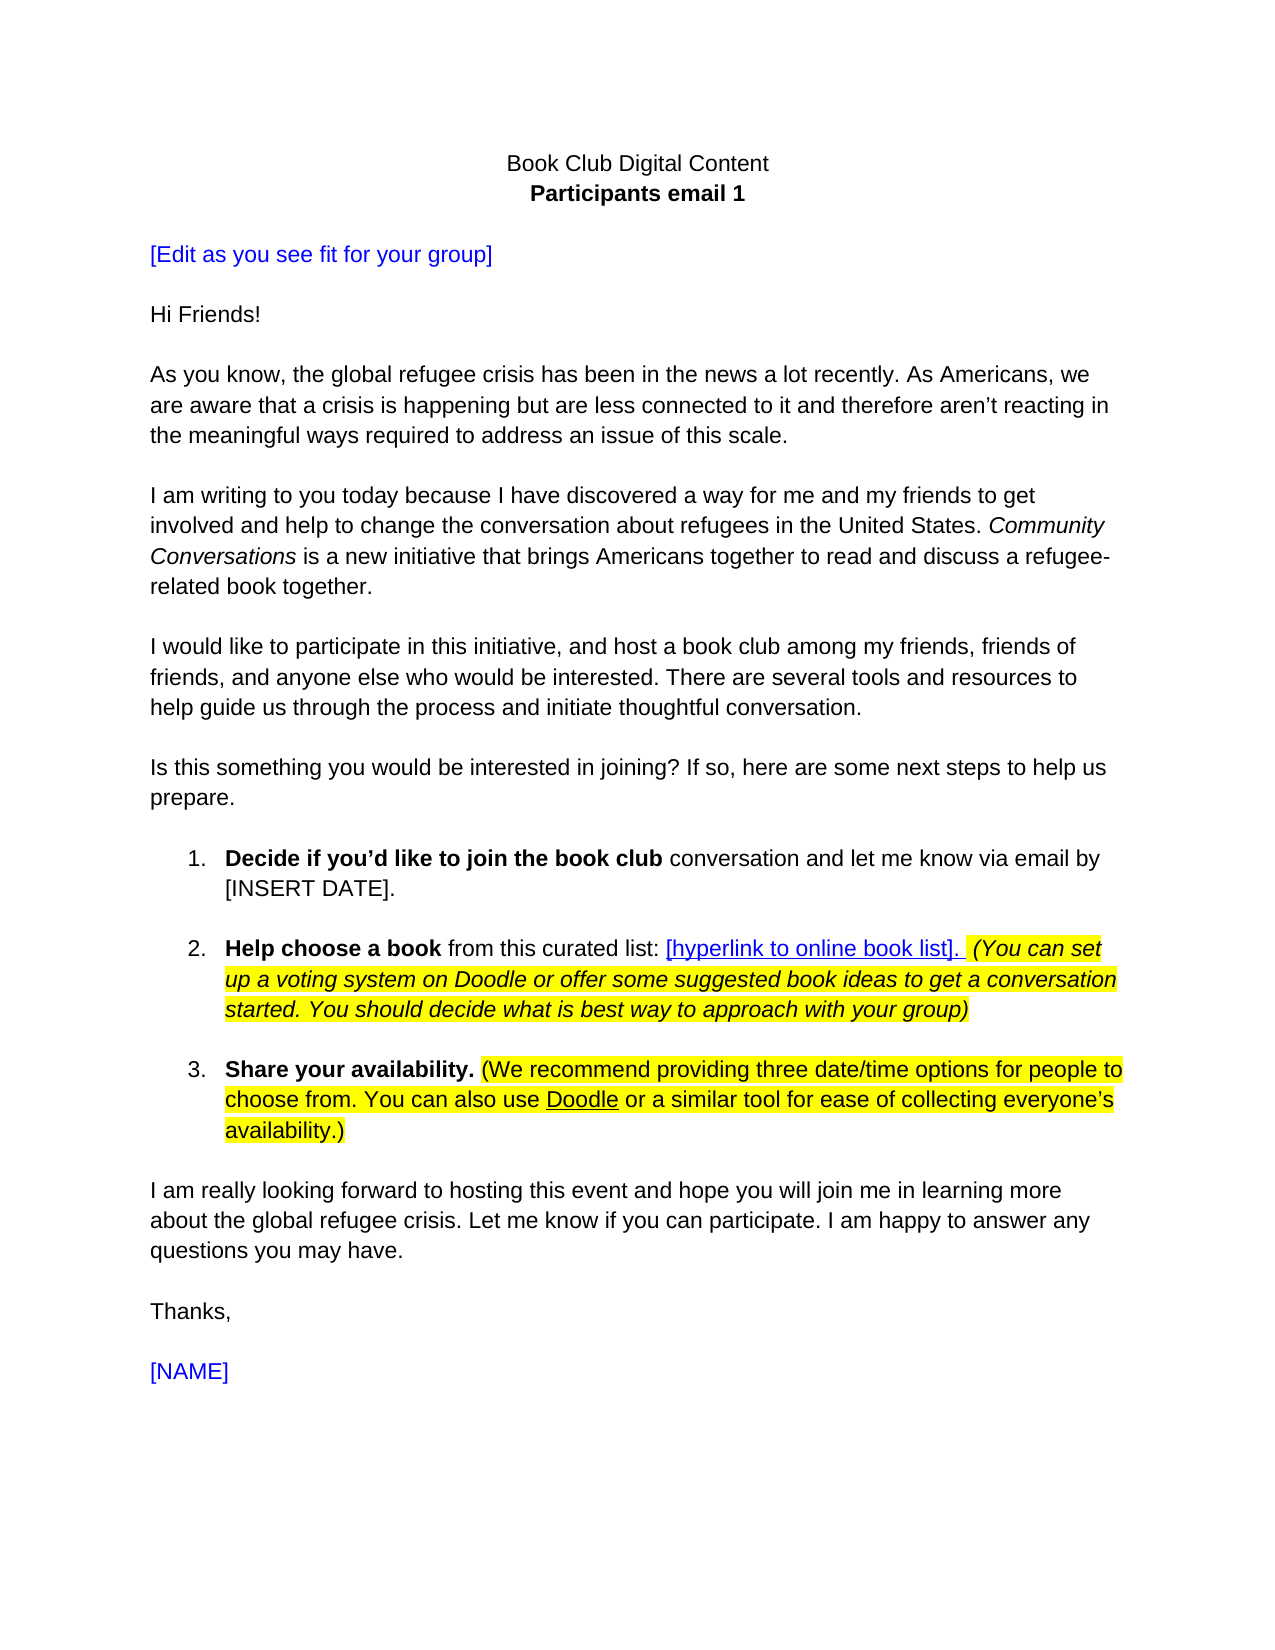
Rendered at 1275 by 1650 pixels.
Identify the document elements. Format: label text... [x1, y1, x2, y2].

text Is this something you would be interested in joining? If so, here are some next steps to help us prepare. [150, 754, 1125, 811]
list Decide if you’d like to join the book club conversation and let me know via email by [INSERT DATE]. [187, 845, 1125, 901]
text Thanks, [150, 1298, 1125, 1324]
list Help choose a book from this curated list: [hyperlink to online book list]. (You can set up a voting system on Doodle or offer some suggested book ideas to get a conversation started. You should decide what is best way to approach with your group) [187, 935, 1125, 1022]
text Participants email 1 [150, 180, 1125, 207]
text I would like to participate in this initiative, and host a book club among my friends, friends of friends, and anyone else who would be interested. There are several tools and resources to help guide us through the process and initiate thoughtful conversation. [150, 633, 1125, 720]
list Share your availability. (We recommend providing three date/time options for people to choose from. You can also use Doodle or a similar tool for ease of collecting everyone’s availability.) [187, 1056, 1125, 1143]
text I am writing to you today because I have discovered a way for me and my friends to get involved and help to change the conversation about refugees in the United States. Community Conversations is a new initiative that brings Americans together to read and discuss a refugee-related book together. [150, 482, 1125, 599]
text Hi Friends! [150, 301, 1125, 327]
text [NAME] [150, 1358, 1125, 1385]
text As you know, the global refugee crisis has been in the news a lot recently. As Americans, we are aware that a crisis is happening but are less connected to it and therefore aren’t reacting in the meaningful ways required to address an issue of this scale. [150, 361, 1125, 448]
text I am really looking forward to hosting this event and hope you will join me in learning more about the global refugee crisis. Let me know if you can participate. I am happy to answer any questions you may have. [150, 1177, 1125, 1264]
text Book Club Digital Content [150, 150, 1125, 176]
text [Edit as you see fit for your group] [150, 241, 1125, 267]
